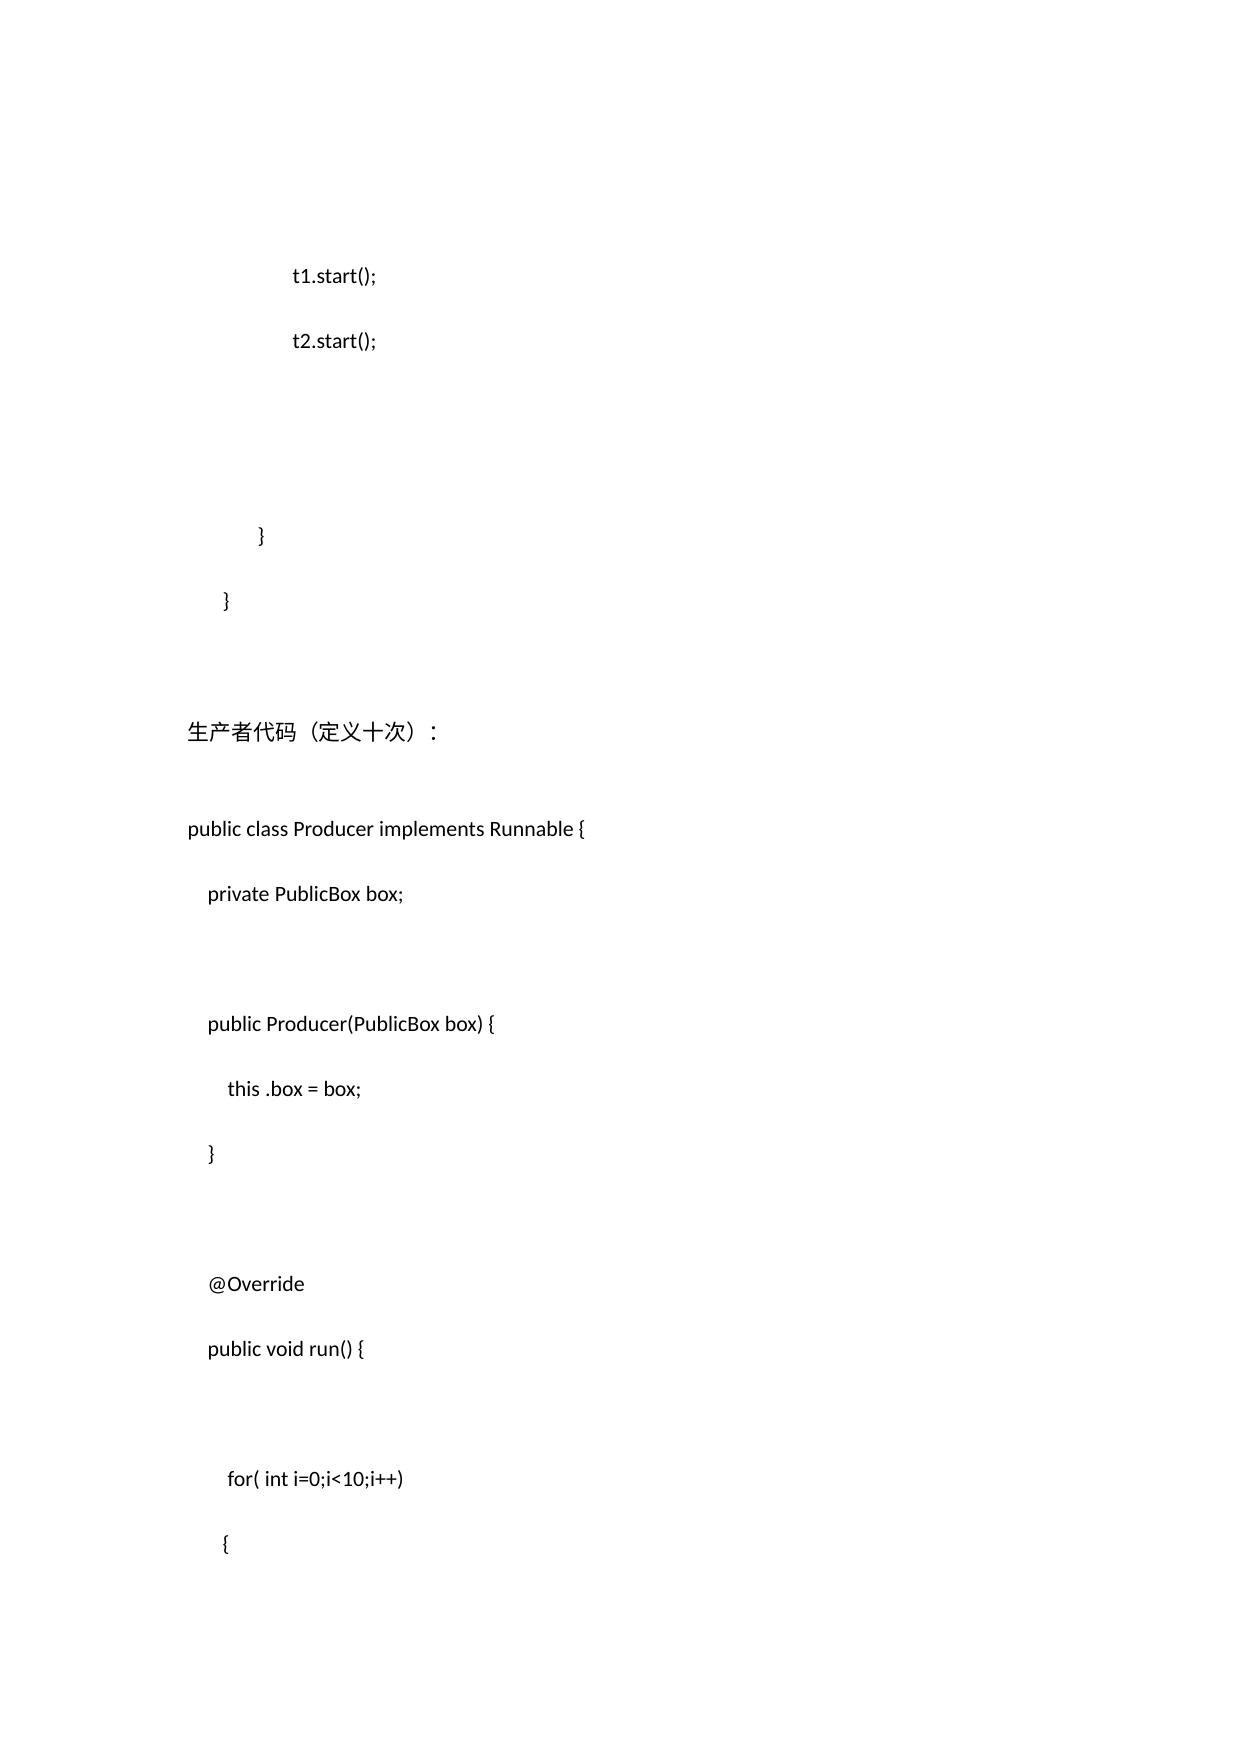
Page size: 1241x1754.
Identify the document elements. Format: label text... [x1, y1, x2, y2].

text private PublicBox box; [187, 877, 1053, 909]
text @Override [187, 1267, 1053, 1299]
text } [187, 1137, 1053, 1169]
text { [187, 1527, 1053, 1559]
text public class Producer implements Runnable { [187, 812, 1053, 844]
text public void run() { [187, 1332, 1053, 1364]
text this .box = box; [187, 1072, 1053, 1104]
text t1.start(); [187, 259, 1053, 292]
text public Producer(PublicBox box) { [187, 1007, 1053, 1039]
text } [187, 584, 1053, 617]
text } [187, 519, 1053, 552]
text 生产者代码（定义十次）： [187, 714, 1053, 747]
text for( int i=0;i<10;i++) [187, 1462, 1053, 1494]
text t2.start(); [187, 324, 1053, 357]
